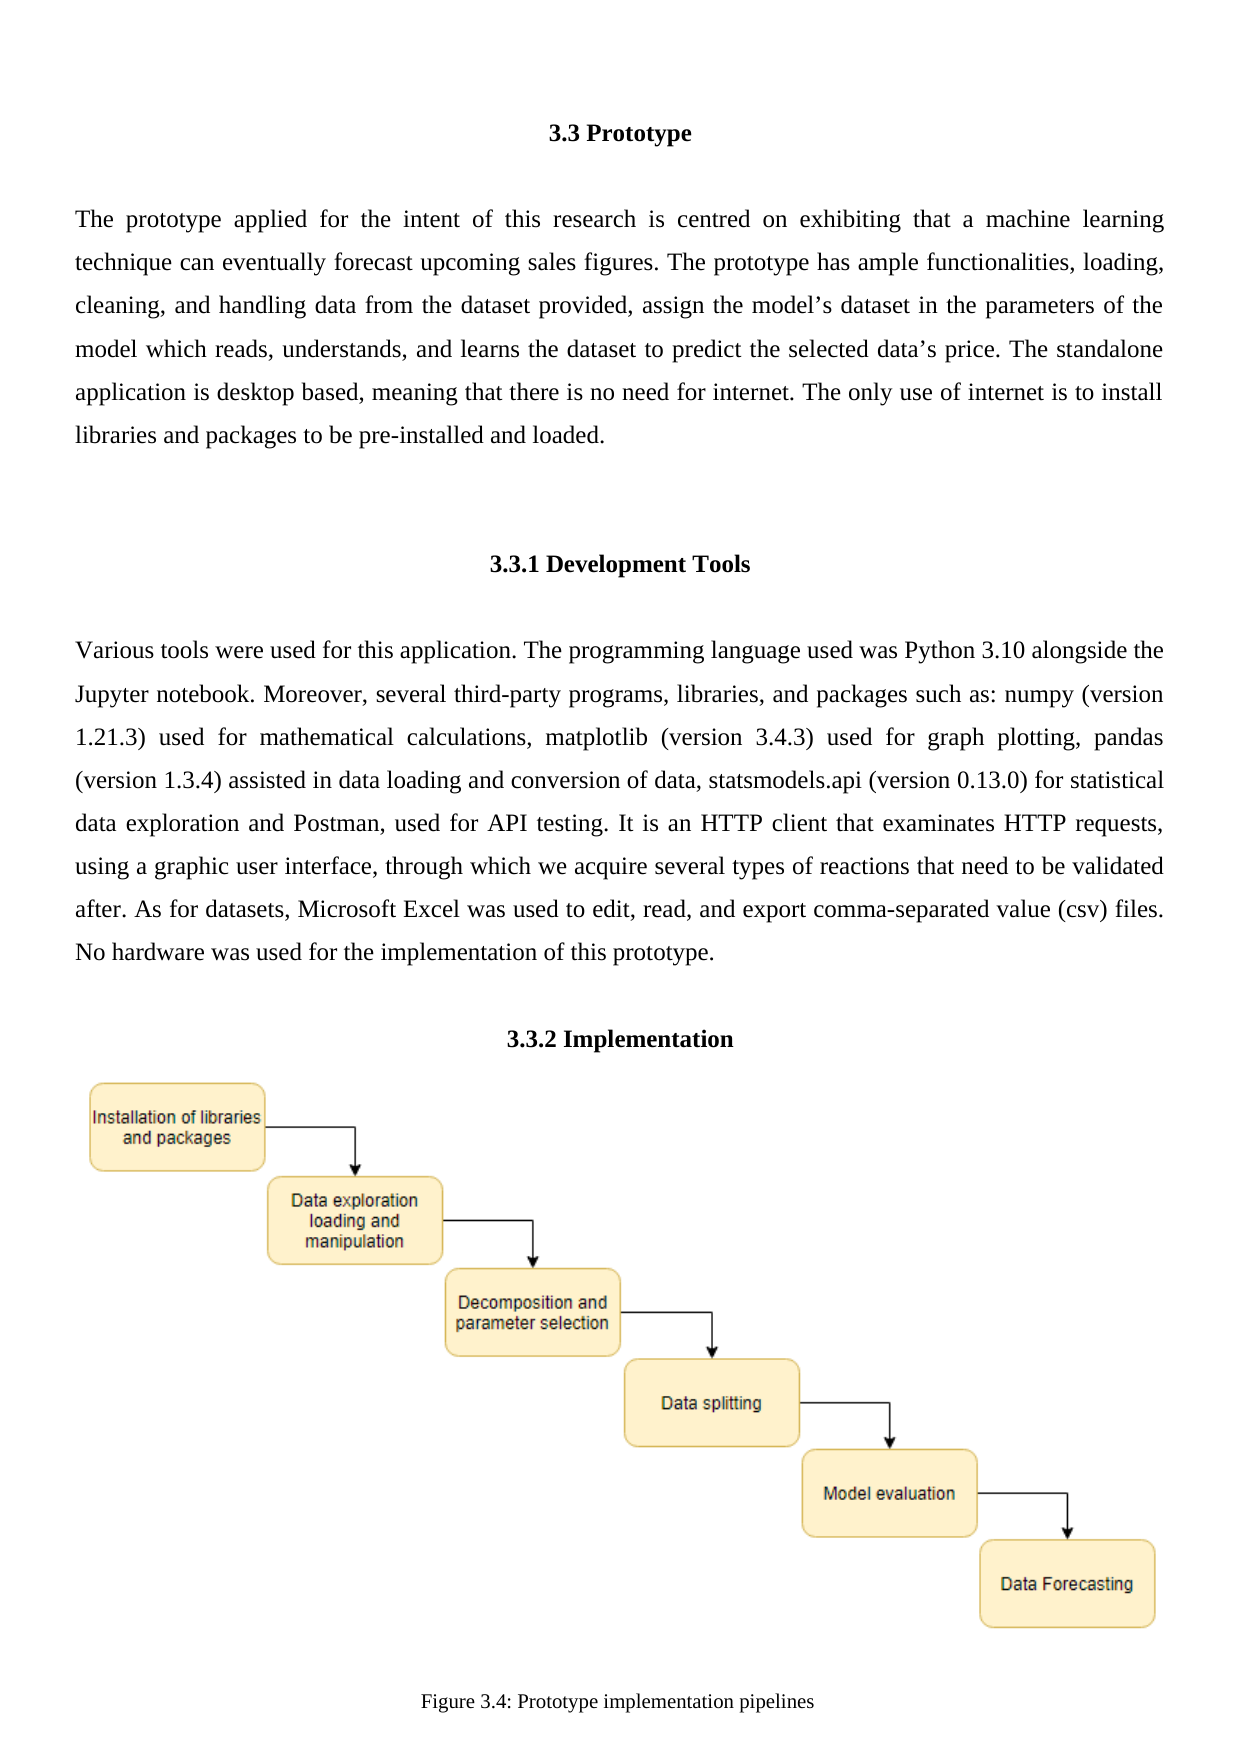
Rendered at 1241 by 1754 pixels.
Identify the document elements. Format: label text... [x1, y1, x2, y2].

text The prototype applied for the intent of this research is centred on exhibiting that a machine learning technique can eventually forecast upcoming sales figures. The prototype has ample functionalities, loading, cleaning, and handling data from the dataset provided, assign the model’s dataset in the parameters of the model which reads, understands, and learns the dataset to predict the selected data’s price. The standalone application is desktop based, meaning that there is no need for internet. The only use of internet is to install libraries and packages to be pre-installed and loaded. [75, 204, 1165, 449]
text 3.3.1 Development Tools [75, 549, 1165, 578]
text 3.3 Prototype [75, 118, 1165, 147]
text 3.3.2 Implementation [75, 1024, 1165, 1052]
text Various tools were used for this application. The programming language used was Python 3.10 alongside the Jupyter notebook. Moreover, several third-party programs, libraries, and packages such as: numpy (version 1.21.3) used for mathematical calculations, matplotlib (version 3.4.3) used for graph plotting, pandas (version 1.3.4) assisted in data loading and conversion of data, statsmodels.api (version 0.13.0) for statistical data exploration and Postman, used for API testing. It is an HTTP client that examinates HTTP requests, using a graphic user interface, through which we acquire several types of reactions that need to be validated after. As for datasets, Microsoft Excel was used to edit, read, and export comma-separated value (csv) files. No hardware was used for the implementation of this prototype. [75, 636, 1165, 966]
picture [75, 1061, 1166, 1640]
